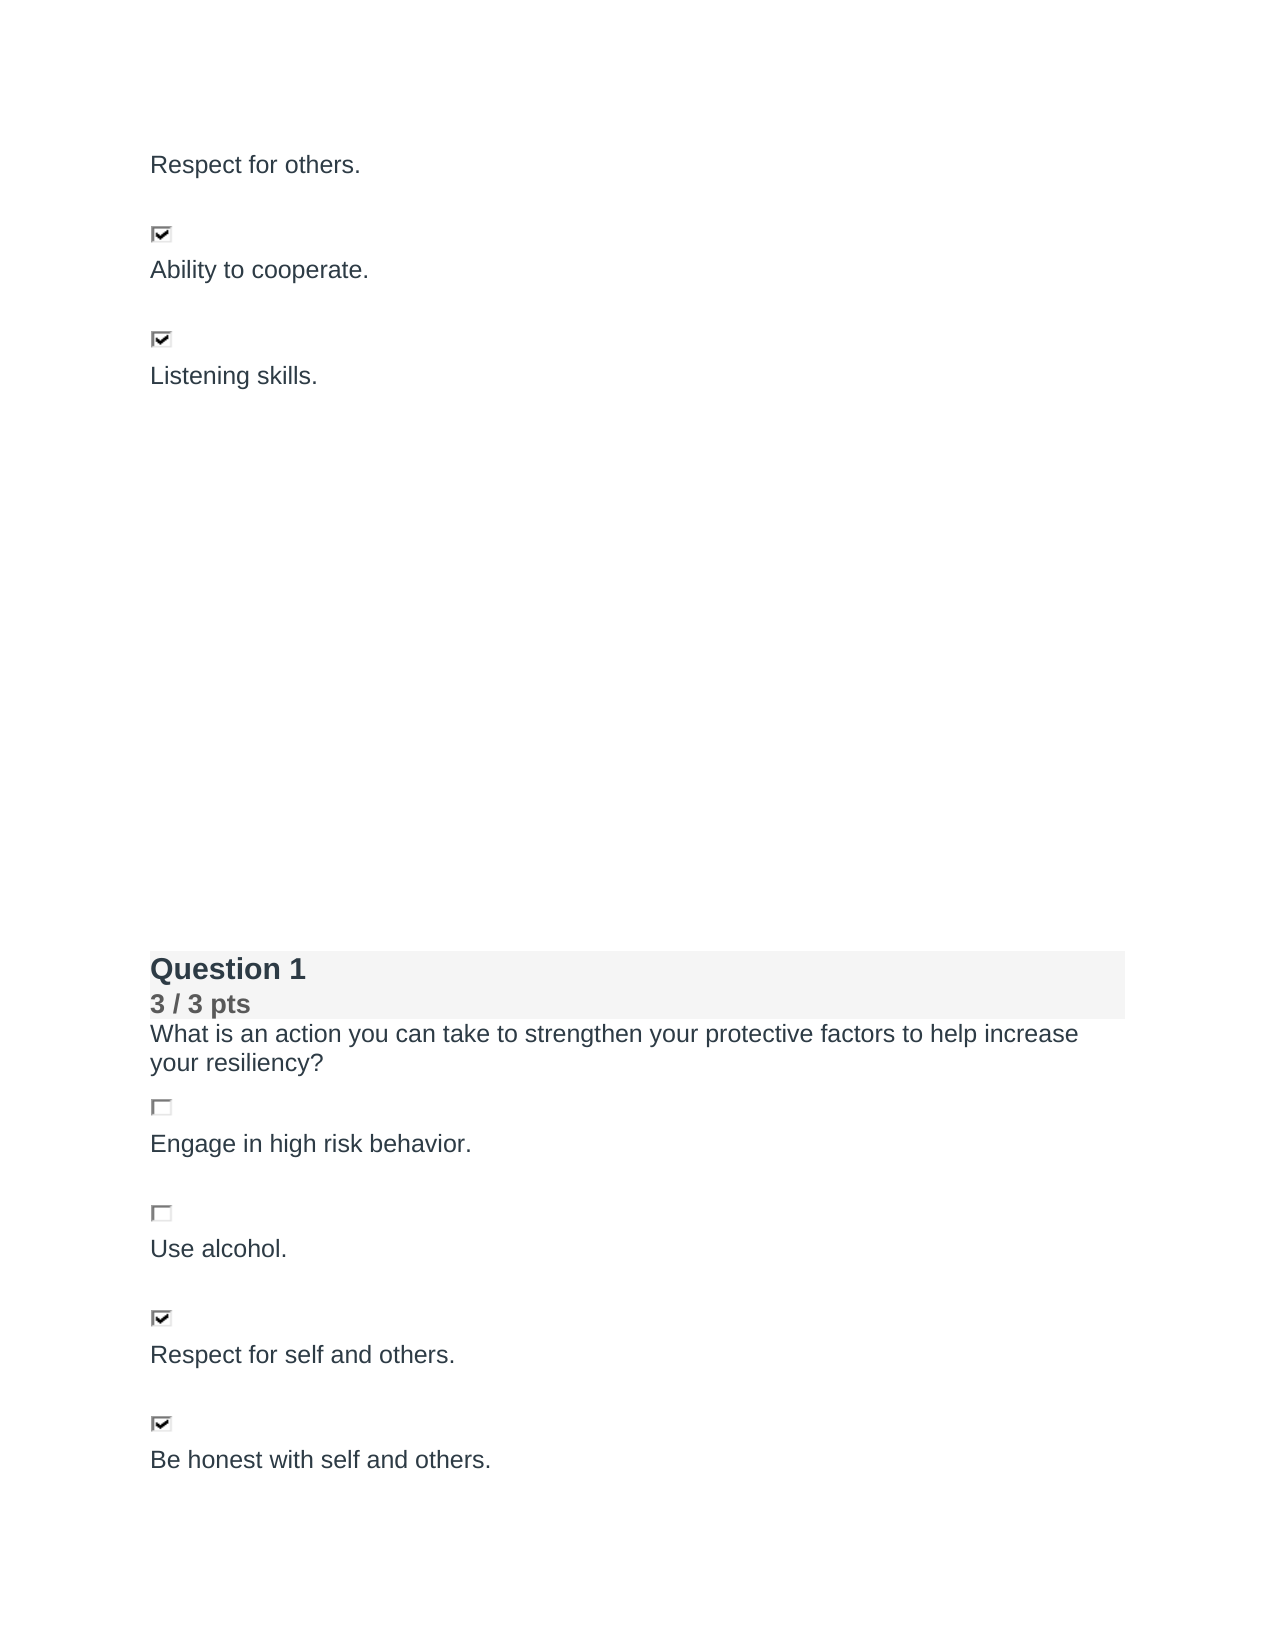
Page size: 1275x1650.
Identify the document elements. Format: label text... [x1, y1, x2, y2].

text Respect for others. [150, 150, 1125, 179]
text Question 1 [150, 951, 1125, 985]
text 3 / 3 pts [150, 988, 1125, 1019]
text Respect for self and others. [150, 1339, 1125, 1368]
text Listening skills. [150, 361, 1125, 389]
text What is an action you can take to strengthen your protective factors to help increase your resiliency? [150, 1019, 1125, 1077]
text Engage in high risk behavior. [150, 1129, 1125, 1157]
text Be honest with self and others. [150, 1445, 1125, 1474]
text Ability to cooperate. [150, 255, 1125, 284]
text Use alcohol. [150, 1234, 1125, 1263]
